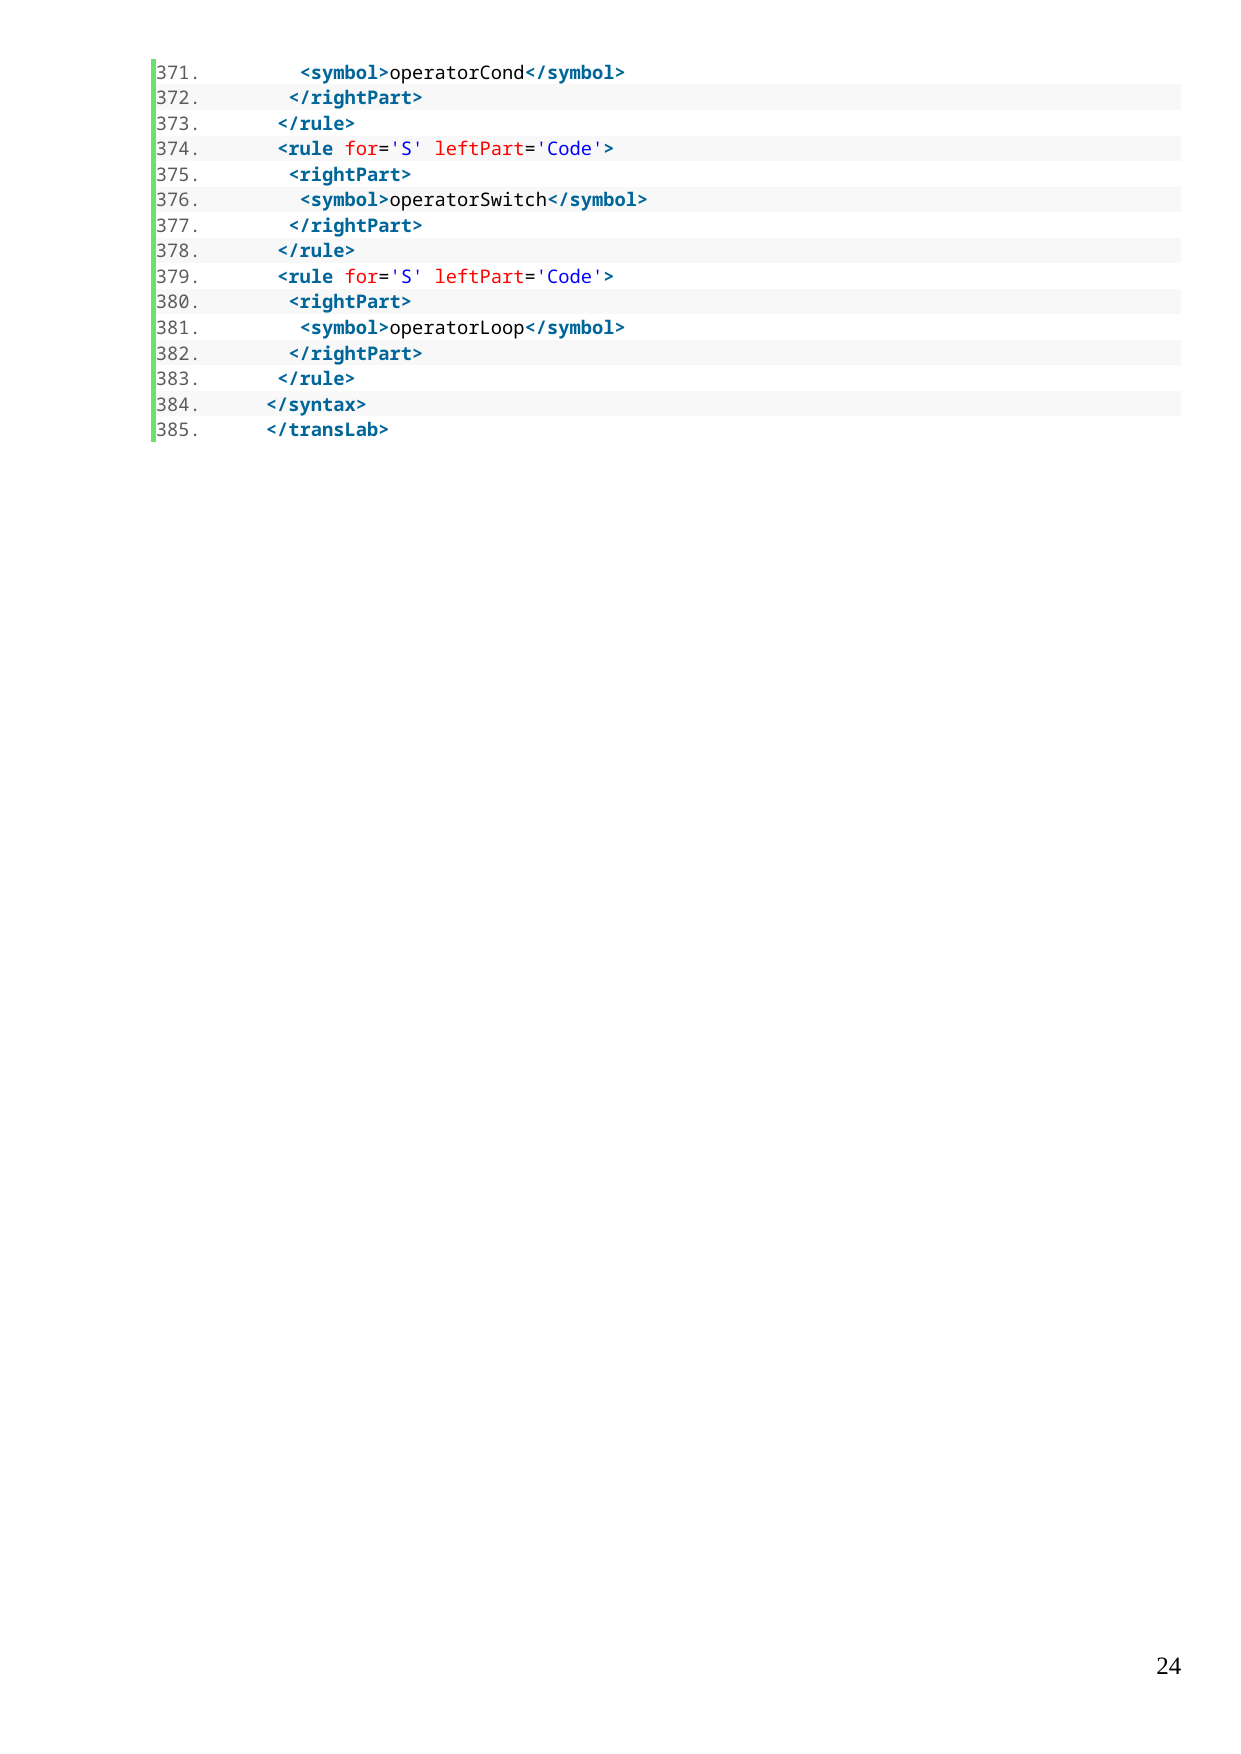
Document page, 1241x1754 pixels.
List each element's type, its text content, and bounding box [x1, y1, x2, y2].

list <rightPart> [156, 289, 1181, 314]
list </rightPart> [156, 84, 1181, 110]
list </rule> [156, 238, 1181, 263]
list <symbol>operatorCond</symbol> [156, 59, 1181, 84]
list </rightPart> [156, 212, 1181, 238]
list </rule> [156, 110, 1181, 136]
list <rule for='S' leftPart='Code'> [156, 263, 1181, 289]
list </rule> [156, 365, 1181, 391]
list <symbol>operatorLoop</symbol> [156, 314, 1181, 340]
list </syntax> [156, 391, 1181, 416]
list </transLab> [156, 416, 1181, 442]
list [156, 136, 1181, 161]
list <symbol>operatorSwitch</symbol> [156, 187, 1181, 212]
list <rightPart> [156, 161, 1181, 187]
list </rightPart> [156, 340, 1181, 365]
